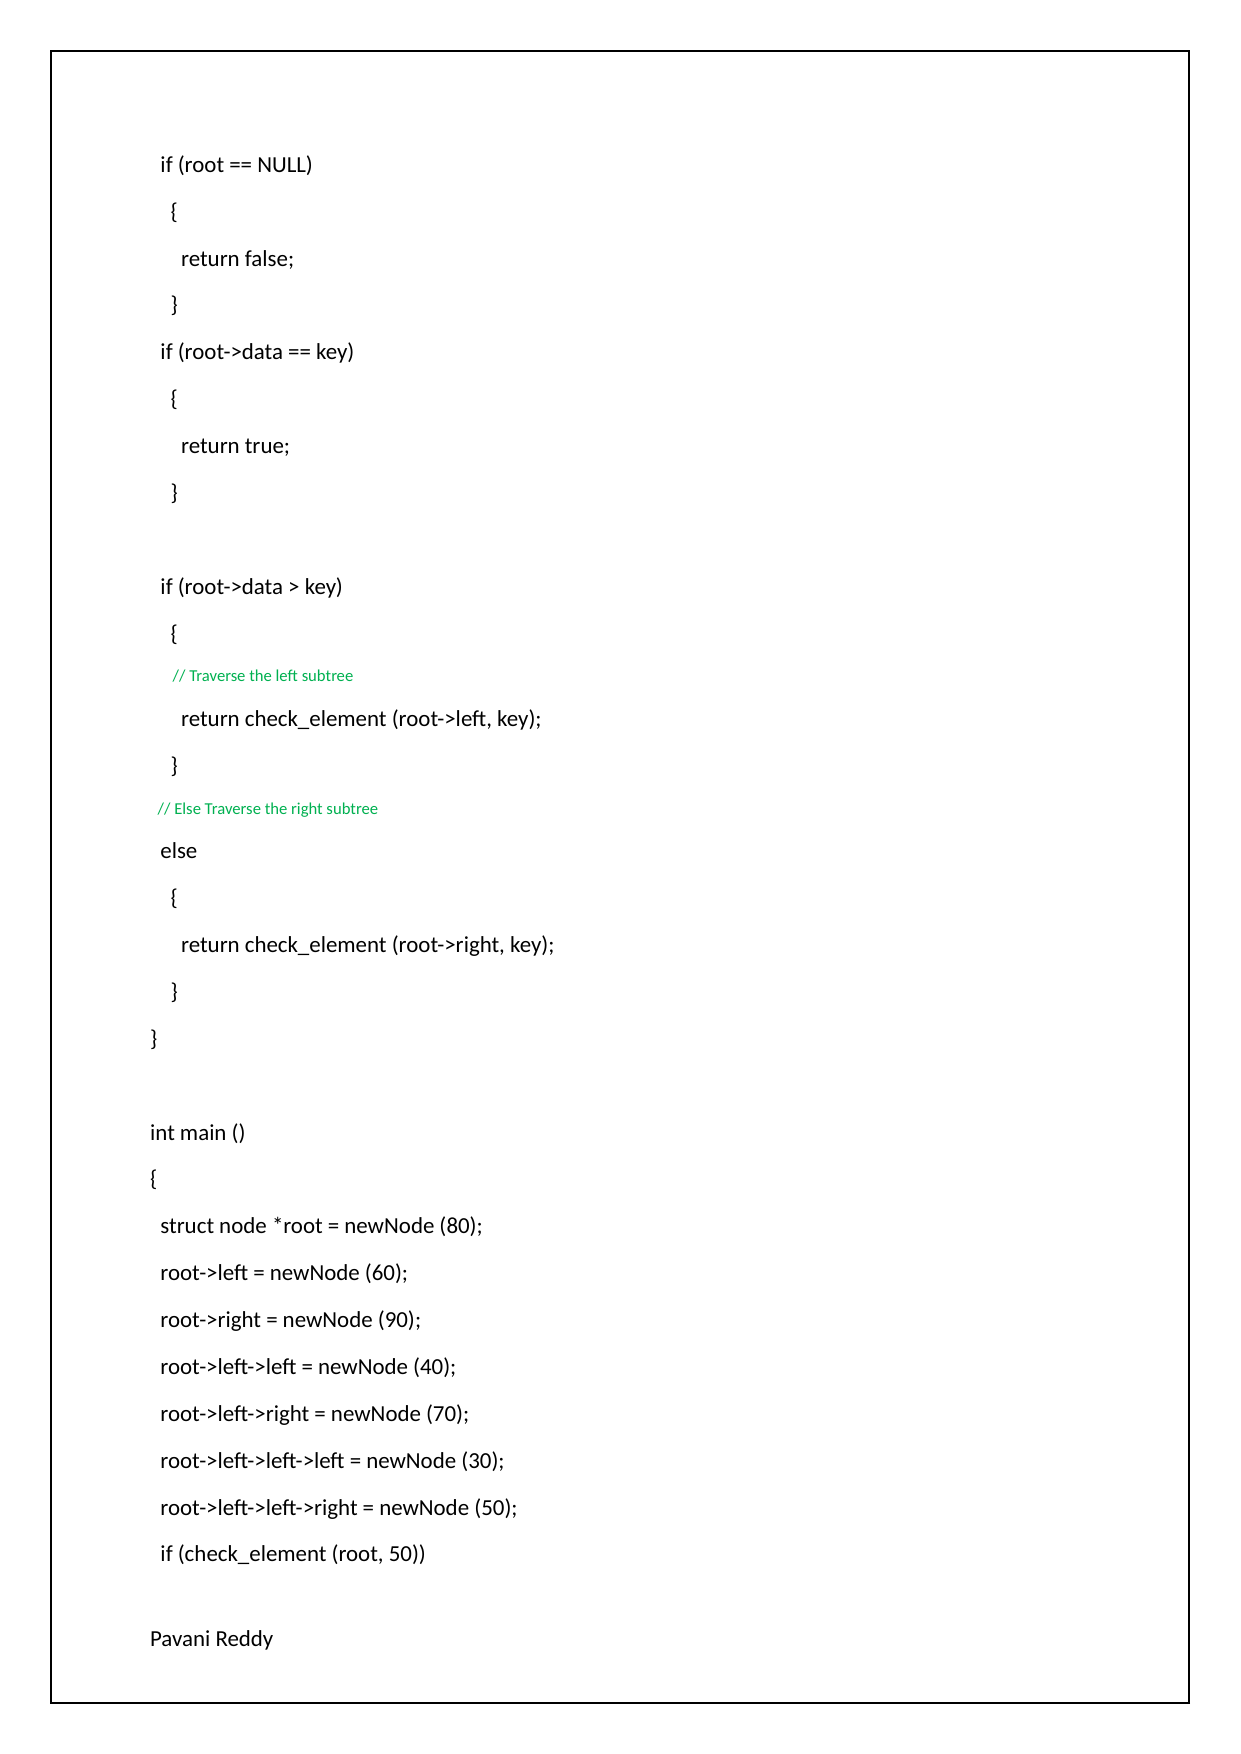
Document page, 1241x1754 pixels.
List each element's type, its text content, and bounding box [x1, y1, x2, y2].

text if (root->data > key) [150, 572, 1090, 600]
text } [150, 977, 1090, 1005]
text if (root == NULL) [150, 150, 1090, 178]
text { [150, 384, 1090, 412]
text struct node *root = newNode (80); [150, 1211, 1090, 1239]
text root->left->left->right = newNode (50); [150, 1493, 1090, 1521]
text root->left = newNode (60); [150, 1258, 1090, 1286]
text root->left->left->left = newNode (30); [150, 1446, 1090, 1474]
text root->left->right = newNode (70); [150, 1399, 1090, 1427]
text root->left->left = newNode (40); [150, 1352, 1090, 1380]
text } [150, 291, 1090, 319]
text { [150, 619, 1090, 647]
text if (check_element (root, 50)) [150, 1539, 1090, 1568]
text if (root->data == key) [150, 337, 1090, 366]
text // Traverse the left subtree [150, 666, 1090, 686]
text { [150, 883, 1090, 911]
text return false; [150, 244, 1090, 272]
text } [150, 1024, 1090, 1052]
text { [150, 197, 1090, 225]
text return check_element (root->right, key); [150, 930, 1090, 958]
text else [150, 836, 1090, 864]
text int main () [150, 1118, 1090, 1146]
text root->right = newNode (90); [150, 1305, 1090, 1333]
text } [150, 478, 1090, 506]
text return true; [150, 431, 1090, 459]
text // Else Traverse the right subtree [150, 798, 1090, 818]
text { [150, 1164, 1090, 1193]
text } [150, 751, 1090, 779]
text return check_element (root->left, key); [150, 704, 1090, 732]
